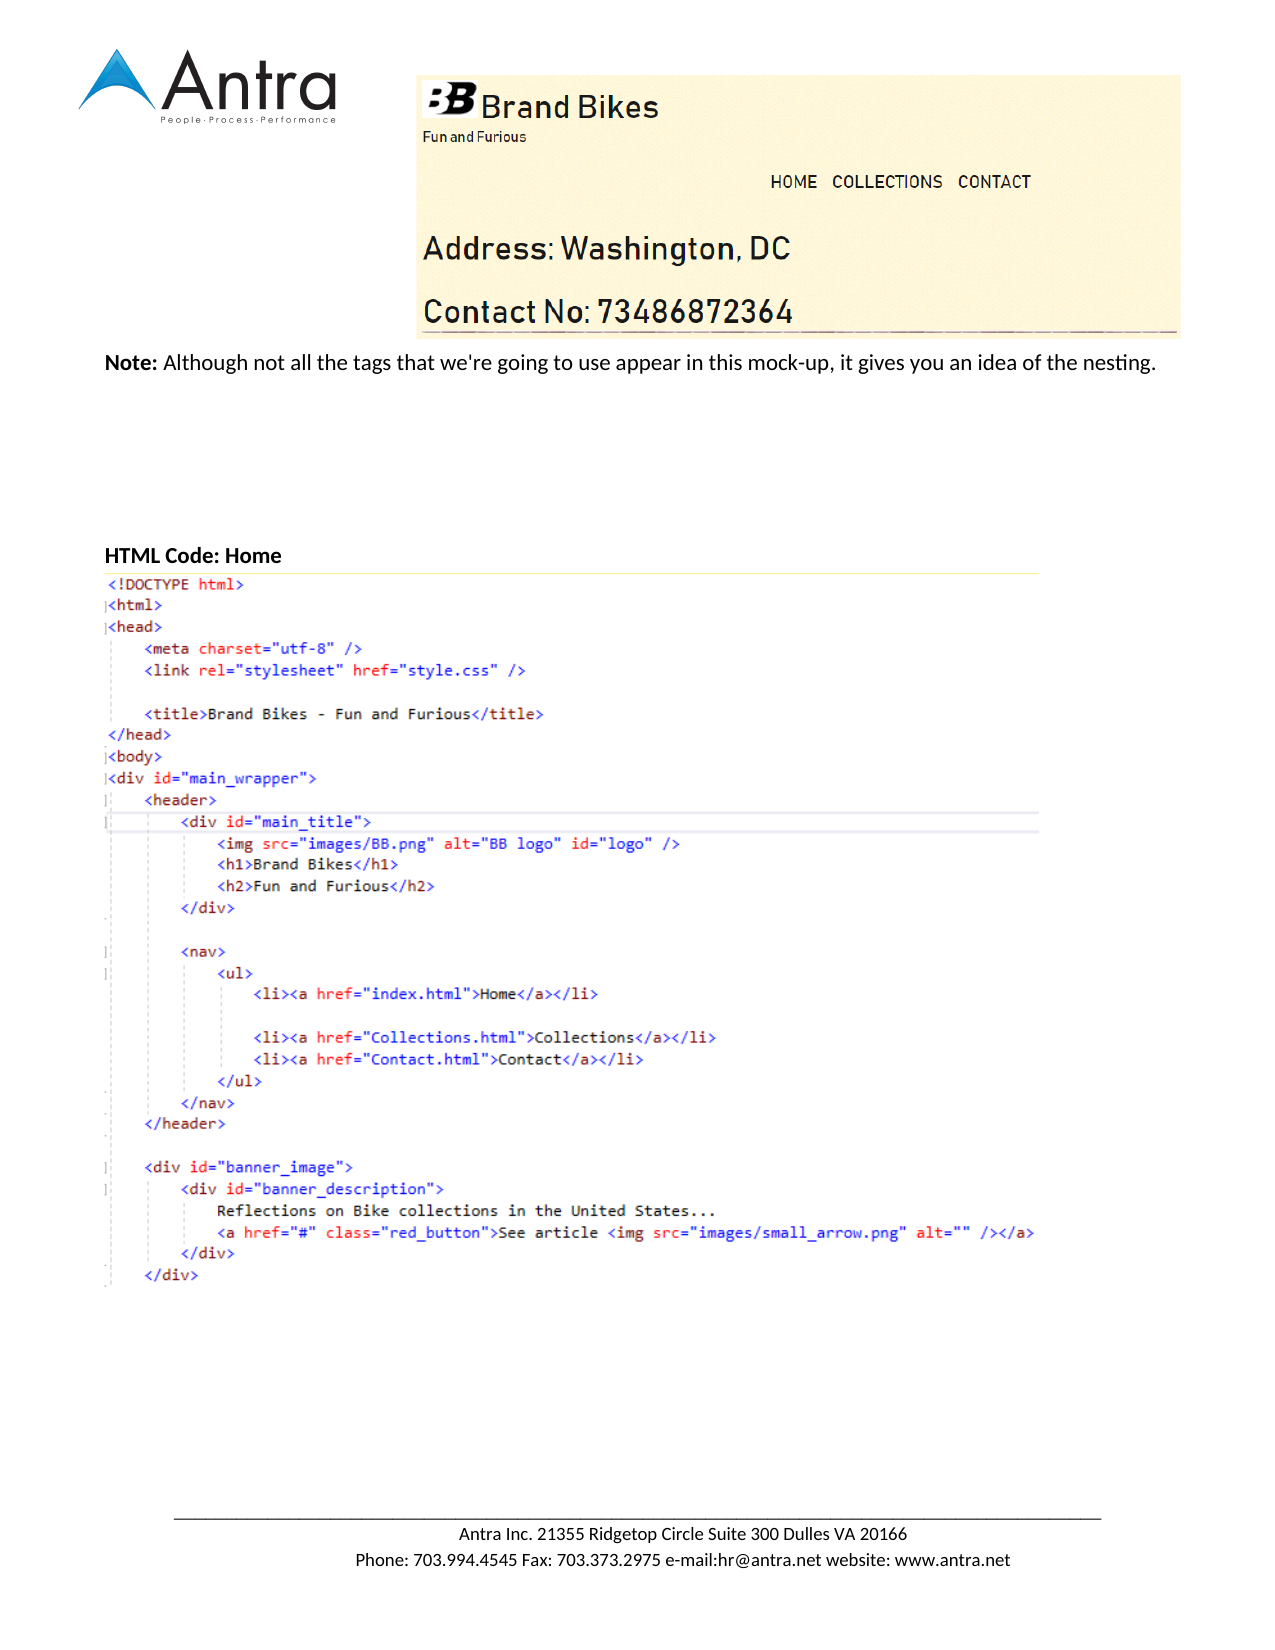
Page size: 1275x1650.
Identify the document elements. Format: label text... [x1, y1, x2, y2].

text HTML Code: Home [104, 542, 1200, 569]
text Note: Although not all the tags that we're going to use appear in this mock-up, it gives you an idea of the nesting. [104, 348, 1200, 376]
picture [104, 573, 1040, 1288]
picture [416, 75, 1181, 339]
picture [65, 36, 349, 138]
